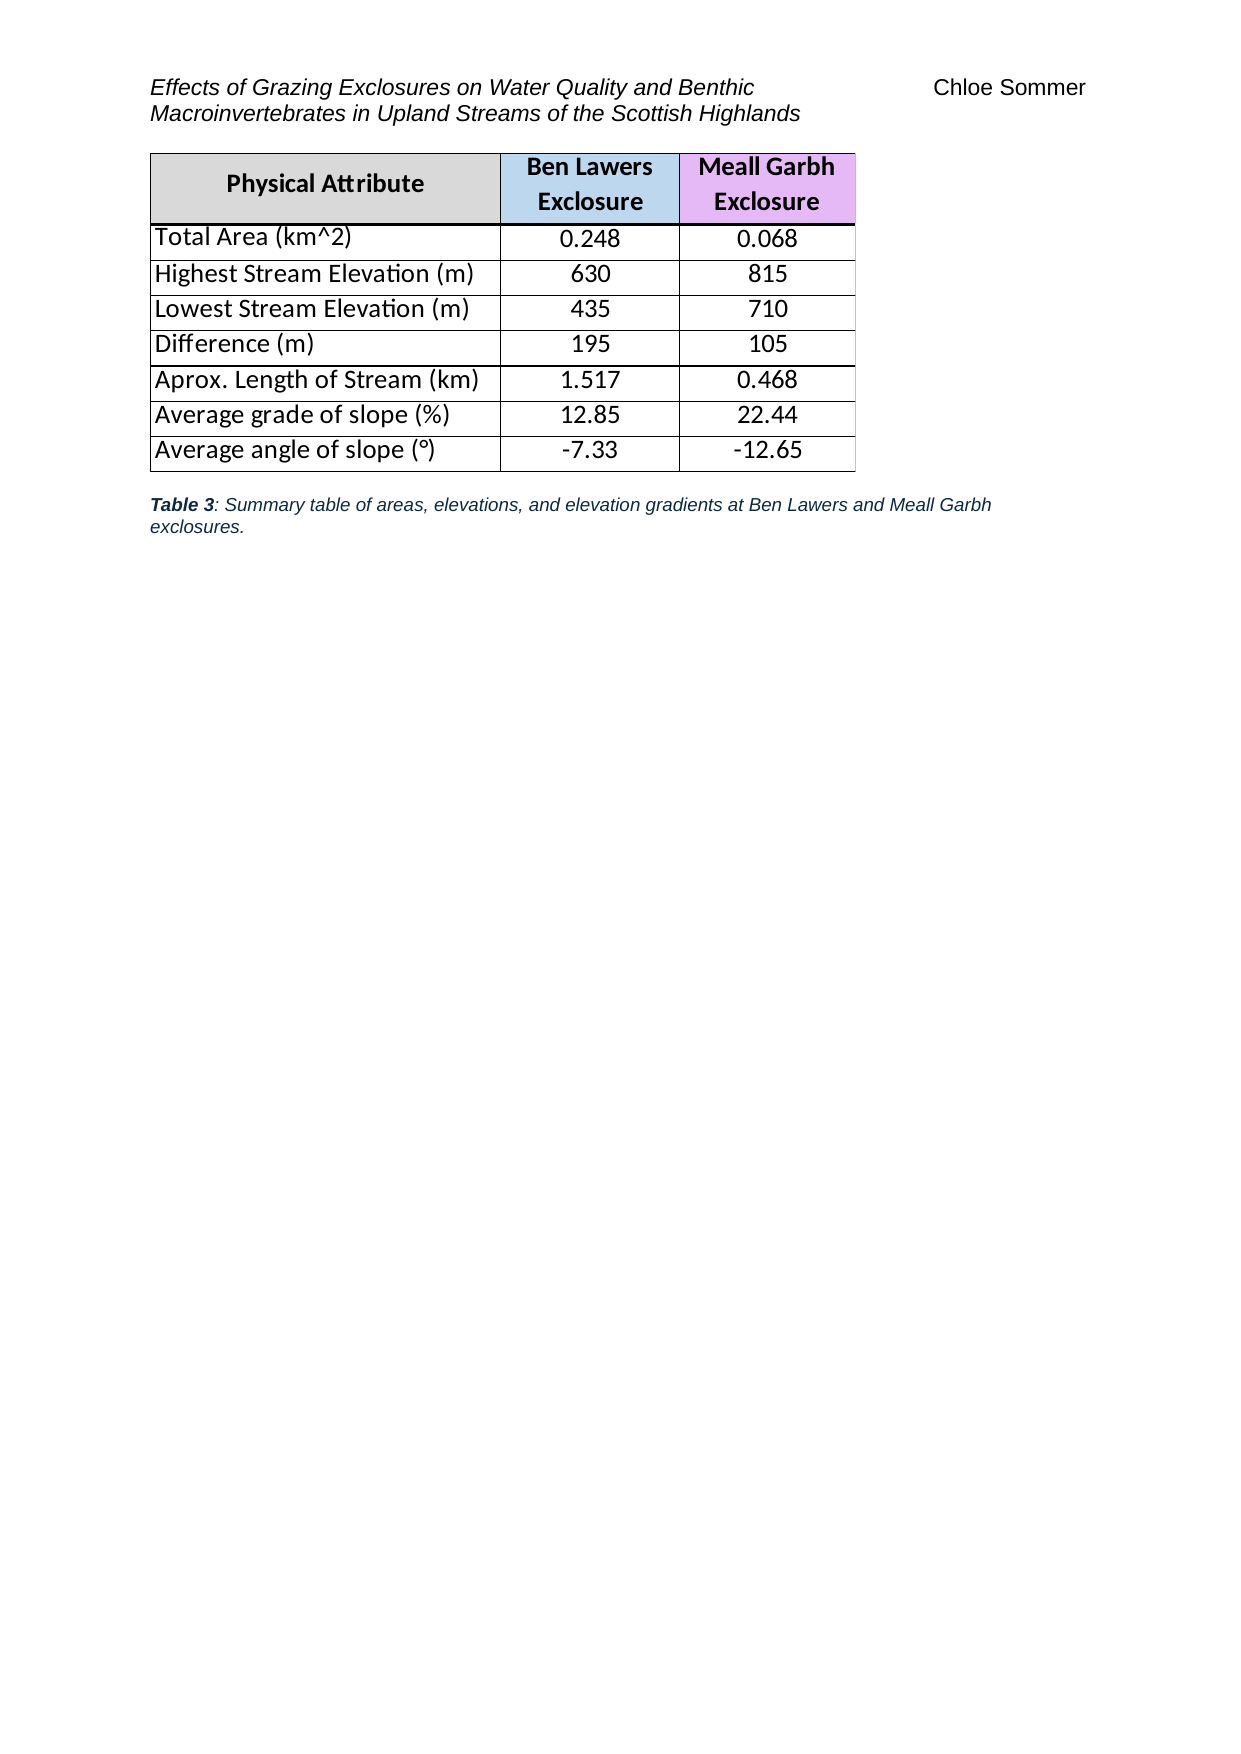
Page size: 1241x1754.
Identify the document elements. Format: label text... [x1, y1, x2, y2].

text Table 3: Summary table of areas, elevations, and elevation gradients at Ben Lawers and Meall Garbh exclosures. [150, 494, 1090, 537]
